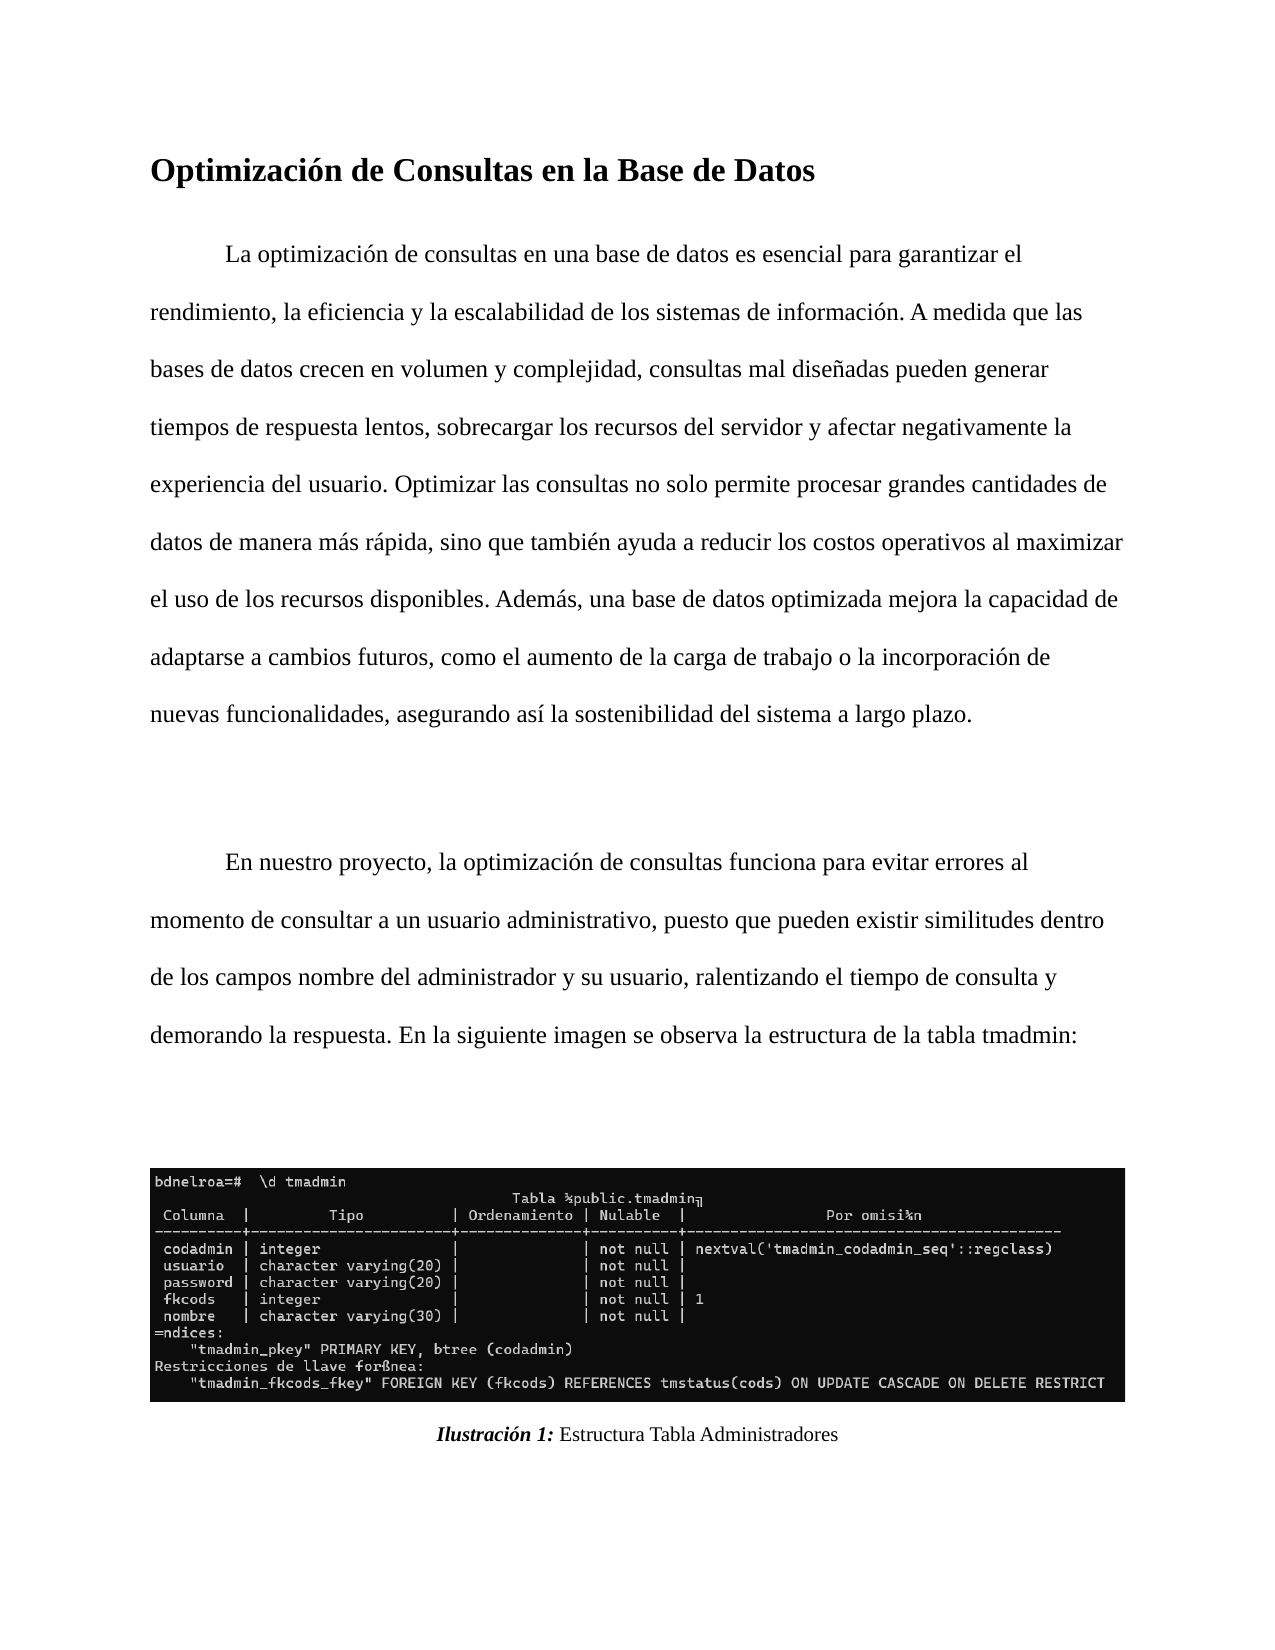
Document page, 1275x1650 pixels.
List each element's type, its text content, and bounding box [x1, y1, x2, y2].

text La optimización de consultas en una base de datos es esencial para garantizar el rendimiento, la eficiencia y la escalabilidad de los sistemas de información. A medida que las bases de datos crecen en volumen y complejidad, consultas mal diseñadas pueden generar tiempos de respuesta lentos, sobrecargar los recursos del servidor y afectar negativamente la experiencia del usuario. Optimizar las consultas no solo permite procesar grandes cantidades de datos de manera más rápida, sino que también ayuda a reducir los costos operativos al maximizar el uso de los recursos disponibles. Además, una base de datos optimizada mejora la capacidad de adaptarse a cambios futuros, como el aumento de la carga de trabajo o la incorporación de nuevas funcionalidades, asegurando así la sostenibilidad del sistema a largo plazo. [150, 239, 1125, 728]
subtitle Optimización de Consultas en la Base de Datos [150, 150, 1125, 188]
text En nuestro proyecto, la optimización de consultas funciona para evitar errores al momento de consultar a un usuario administrativo, puesto que pueden existir similitudes dentro de los campos nombre del administrador y su usuario, ralentizando el tiempo de consulta y demorando la respuesta. En la siguiente imagen se observa la estructura de la tabla tmadmin: [150, 847, 1125, 1049]
picture [150, 1168, 1125, 1402]
text Ilustración 1: Estructura Tabla Administradores [150, 1422, 1125, 1446]
